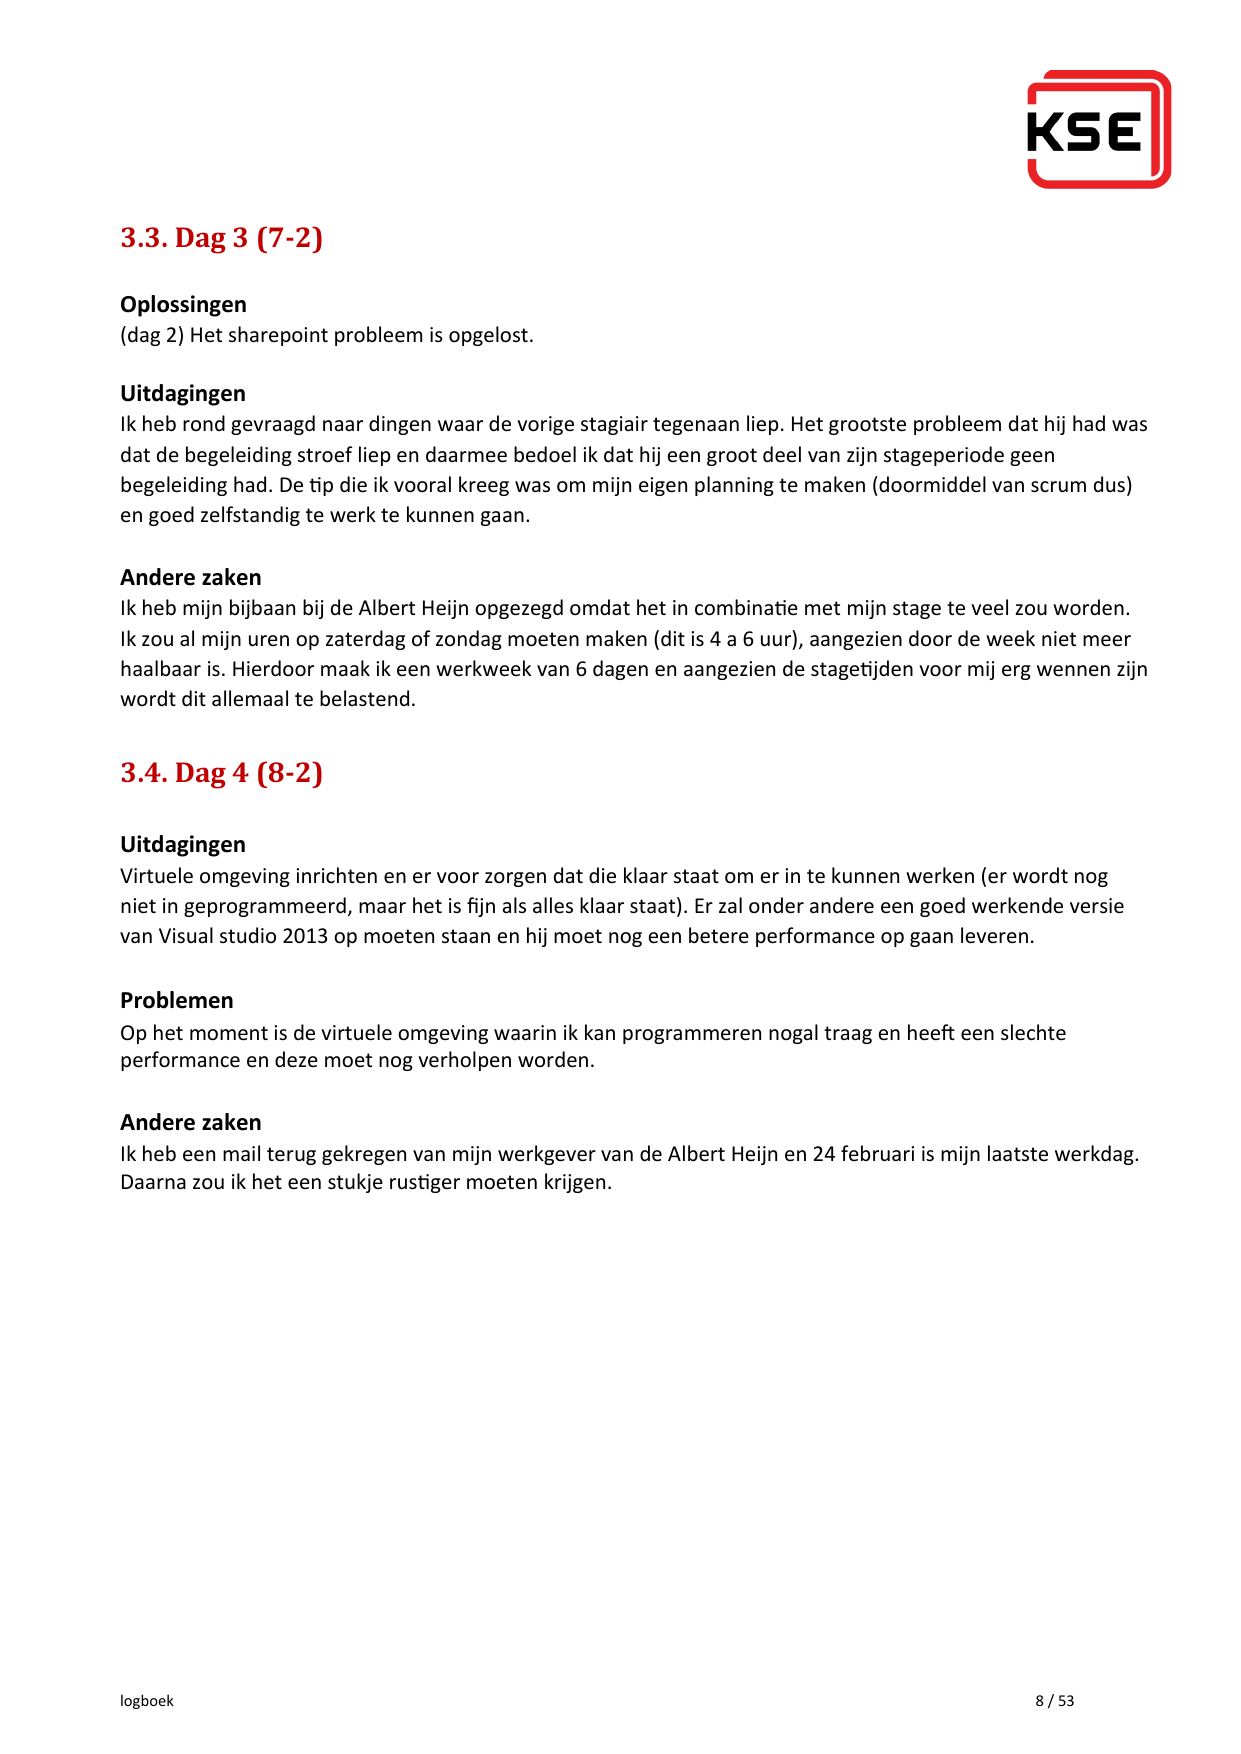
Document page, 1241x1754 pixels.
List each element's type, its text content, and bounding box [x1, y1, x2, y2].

text Andere zaken [120, 1107, 1150, 1137]
text Andere zaken [120, 561, 1150, 591]
text Oplossingen [120, 288, 1150, 318]
text Virtuele omgeving inrichten en er voor zorgen dat die klaar staat om er in te kunnen werken (er wordt nog niet in geprogrammeerd, maar het is fijn als alles klaar staat). Er zal onder andere een goed werkende versie van Visual studio 2013 op moeten staan en hij moet nog een betere performance op gaan leveren. [120, 861, 1150, 949]
text Uitdagingen [120, 377, 1150, 407]
subtitle Dag 4 (8-2) [120, 755, 1150, 789]
picture [1027, 70, 1172, 189]
text Uitdagingen [120, 828, 1150, 859]
text Ik heb rond gevraagd naar dingen waar de vorige stagiair tegenaan liep. Het grootste probleem dat hij had was dat de begeleiding stroef liep en daarmee bedoel ik dat hij een groot deel van zijn stageperiode geen begeleiding had. De tip die ik vooral kreeg was om mijn eigen planning te maken (doormiddel van scrum dus) en goed zelfstandig te werk te kunnen gaan. [120, 409, 1150, 528]
text Ik heb mijn bijbaan bij de Albert Heijn opgezegd omdat het in combinatie met mijn stage te veel zou worden. Ik zou al mijn uren op zaterdag of zondag moeten maken (dit is 4 a 6 uur), aangezien door de week niet meer haalbaar is. Hierdoor maak ik een werkweek van 6 dagen en aangezien de stagetijden voor mij erg wennen zijn wordt dit allemaal te belastend. [120, 593, 1150, 712]
text (dag 2) Het sharepoint probleem is opgelost. [120, 321, 1150, 349]
text Problemen [120, 985, 1150, 1015]
text Op het moment is de virtuele omgeving waarin ik kan programmeren nogal traag en heeft een slechte performance en deze moet nog verholpen worden. [120, 1018, 1150, 1074]
subtitle Dag 3 (7-2) [120, 219, 1150, 253]
text Ik heb een mail terug gekregen van mijn werkgever van de Albert Heijn en 24 februari is mijn laatste werkdag. Daarna zou ik het een stukje rustiger moeten krijgen. [120, 1139, 1150, 1196]
